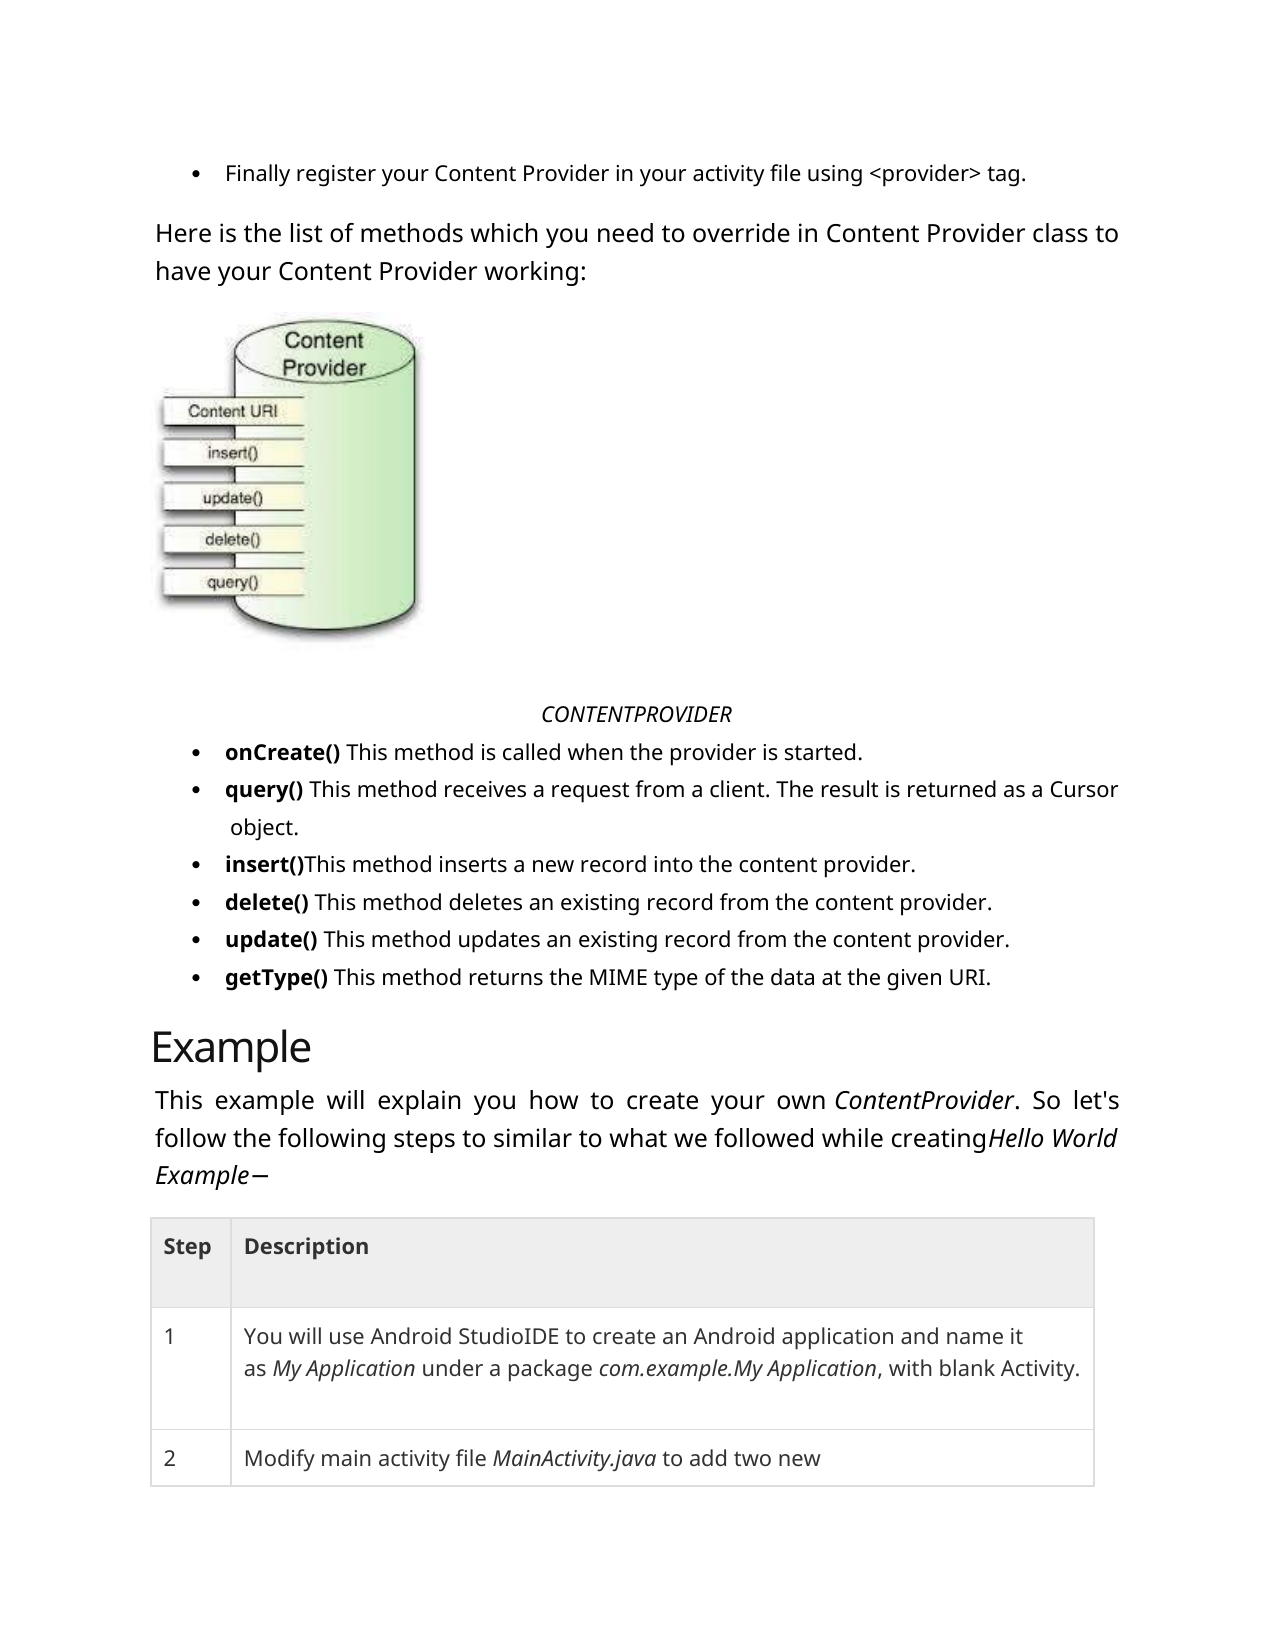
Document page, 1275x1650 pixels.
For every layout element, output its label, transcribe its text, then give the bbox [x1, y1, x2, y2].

subtitle CONTENTPROVIDER [150, 691, 1125, 729]
list delete() This method deletes an existing record from the content provider. [192, 879, 1120, 916]
list Finally register your Content Provider in your activity file using <provider> tag. [192, 150, 1120, 187]
list query() This method receives a request from a client. The result is returned as a Cursor object. [192, 766, 1120, 841]
list getType() This method returns the MIME type of the data at the given URI. [192, 954, 1120, 991]
text Here is the list of methods which you need to override in Content Provider class to have your Content Provider working: [155, 212, 1120, 287]
table_cell 1 [152, 1308, 230, 1428]
list onCreate() This method is called when the provider is started. [192, 729, 1120, 766]
table_cell 2 [152, 1430, 230, 1485]
list update() This method updates an existing record from the content provider. [192, 916, 1120, 954]
list insert()This method inserts a new record into the content provider. [192, 841, 1120, 879]
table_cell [232, 1430, 1093, 1485]
table_header Description [232, 1219, 1093, 1307]
table_cell You will use Android StudioIDE to create an Android application and name it as My Application under a package com.example.My Application, with blank Activity. [232, 1308, 1093, 1428]
picture [150, 312, 428, 673]
subtitle Example [150, 1016, 1120, 1074]
text This example will explain you how to create your own ContentProvider. So let's follow the following steps to similar to what we followed while creatingHello World Example− [155, 1079, 1120, 1192]
table_header Step [152, 1219, 230, 1307]
